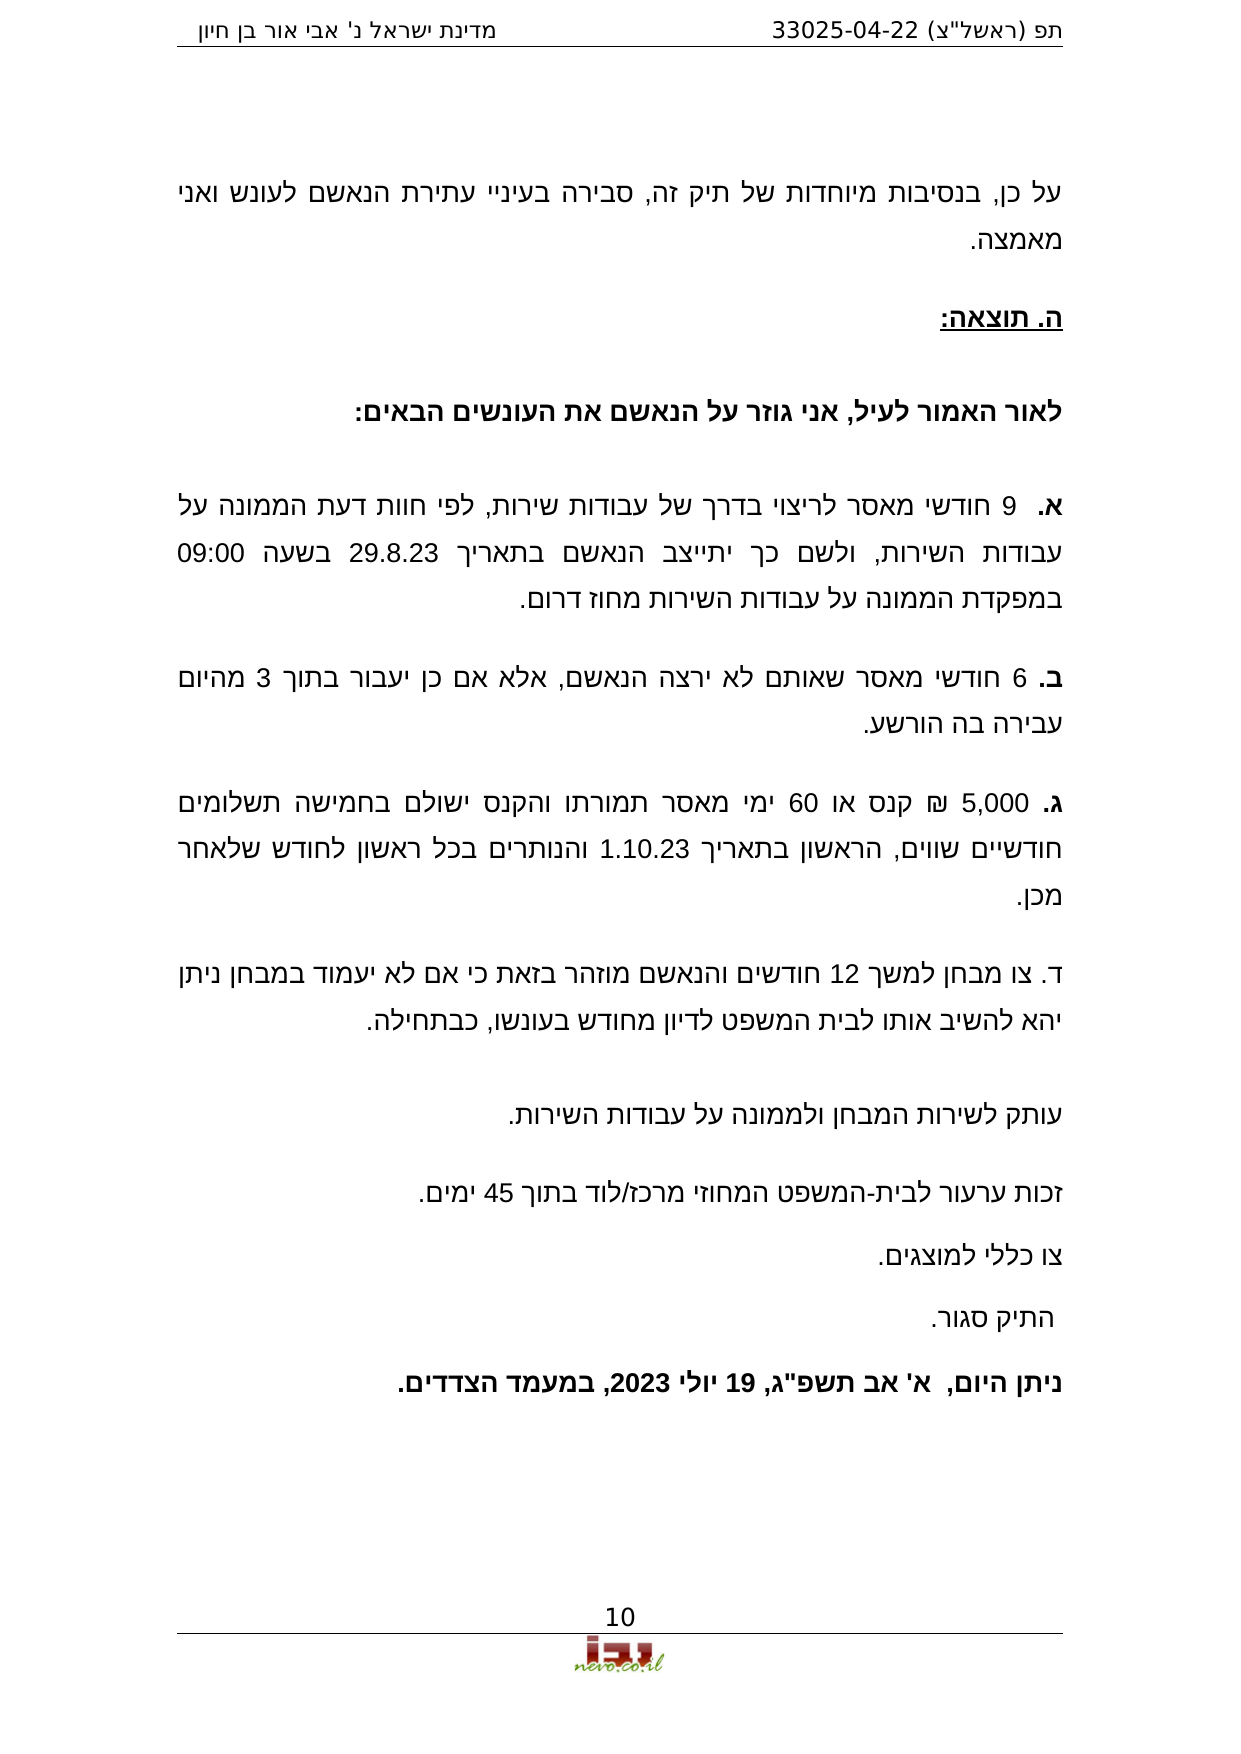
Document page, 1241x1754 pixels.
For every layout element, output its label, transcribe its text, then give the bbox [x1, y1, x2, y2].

text ג. 5,000 ₪ קנס או 60 ימי מאסר תמורתו והקנס ישולם בחמישה תשלומים חודשיים שווים, הראשון בתאריך 1.10.23 והנותרים בכל ראשון לחודש שלאחר מכן. [177, 787, 1063, 912]
text לאור האמור לעיל, אני גוזר על הנאשם את העונשים הבאים: [177, 396, 1063, 427]
text ניתן היום, א' אב תשפ"ג, 19 יולי 2023, במעמד הצדדים. [177, 1367, 1063, 1445]
text 5129371התיק סגור. [177, 1302, 1063, 1333]
text ד. צו מבחן למשך 12 חודשים והנאשם מוזהר בזאת כי אם לא יעמוד במבחן ניתן יהא להשיב אותו לבית המשפט לדיון מחודש בעונשו, כבתחילה. [177, 958, 1063, 1037]
text זכות ערעור לבית-המשפט המחוזי מרכז/לוד בתוך 45 ימים. [177, 1177, 1063, 1208]
text עותק לשירות המבחן ולממונה על עבודות השירות. [177, 1099, 1063, 1130]
text ב. 6 חודשי מאסר שאותם לא ירצה הנאשם, אלא אם כן יעבור בתוך 3 מהיום עבירה בה הורשע. [177, 662, 1063, 740]
text א. 9 חודשי מאסר לריצוי בדרך של עבודות שירות, לפי חוות דעת הממונה על עבודות השירות, ולשם כך יתייצב הנאשם בתאריך 29.8.23 בשעה 09:00 במפקדת הממונה על עבודות השירות מחוז דרום. [177, 490, 1063, 615]
text על כן, בנסיבות מיוחדות של תיק זה, סבירה בעיניי עתירת הנאשם לעונש ואני מאמצה. [177, 177, 1063, 255]
picture [574, 1635, 666, 1673]
text ה. תוצאה: [177, 302, 1063, 333]
text צו כללי למוצגים. [177, 1240, 1063, 1271]
